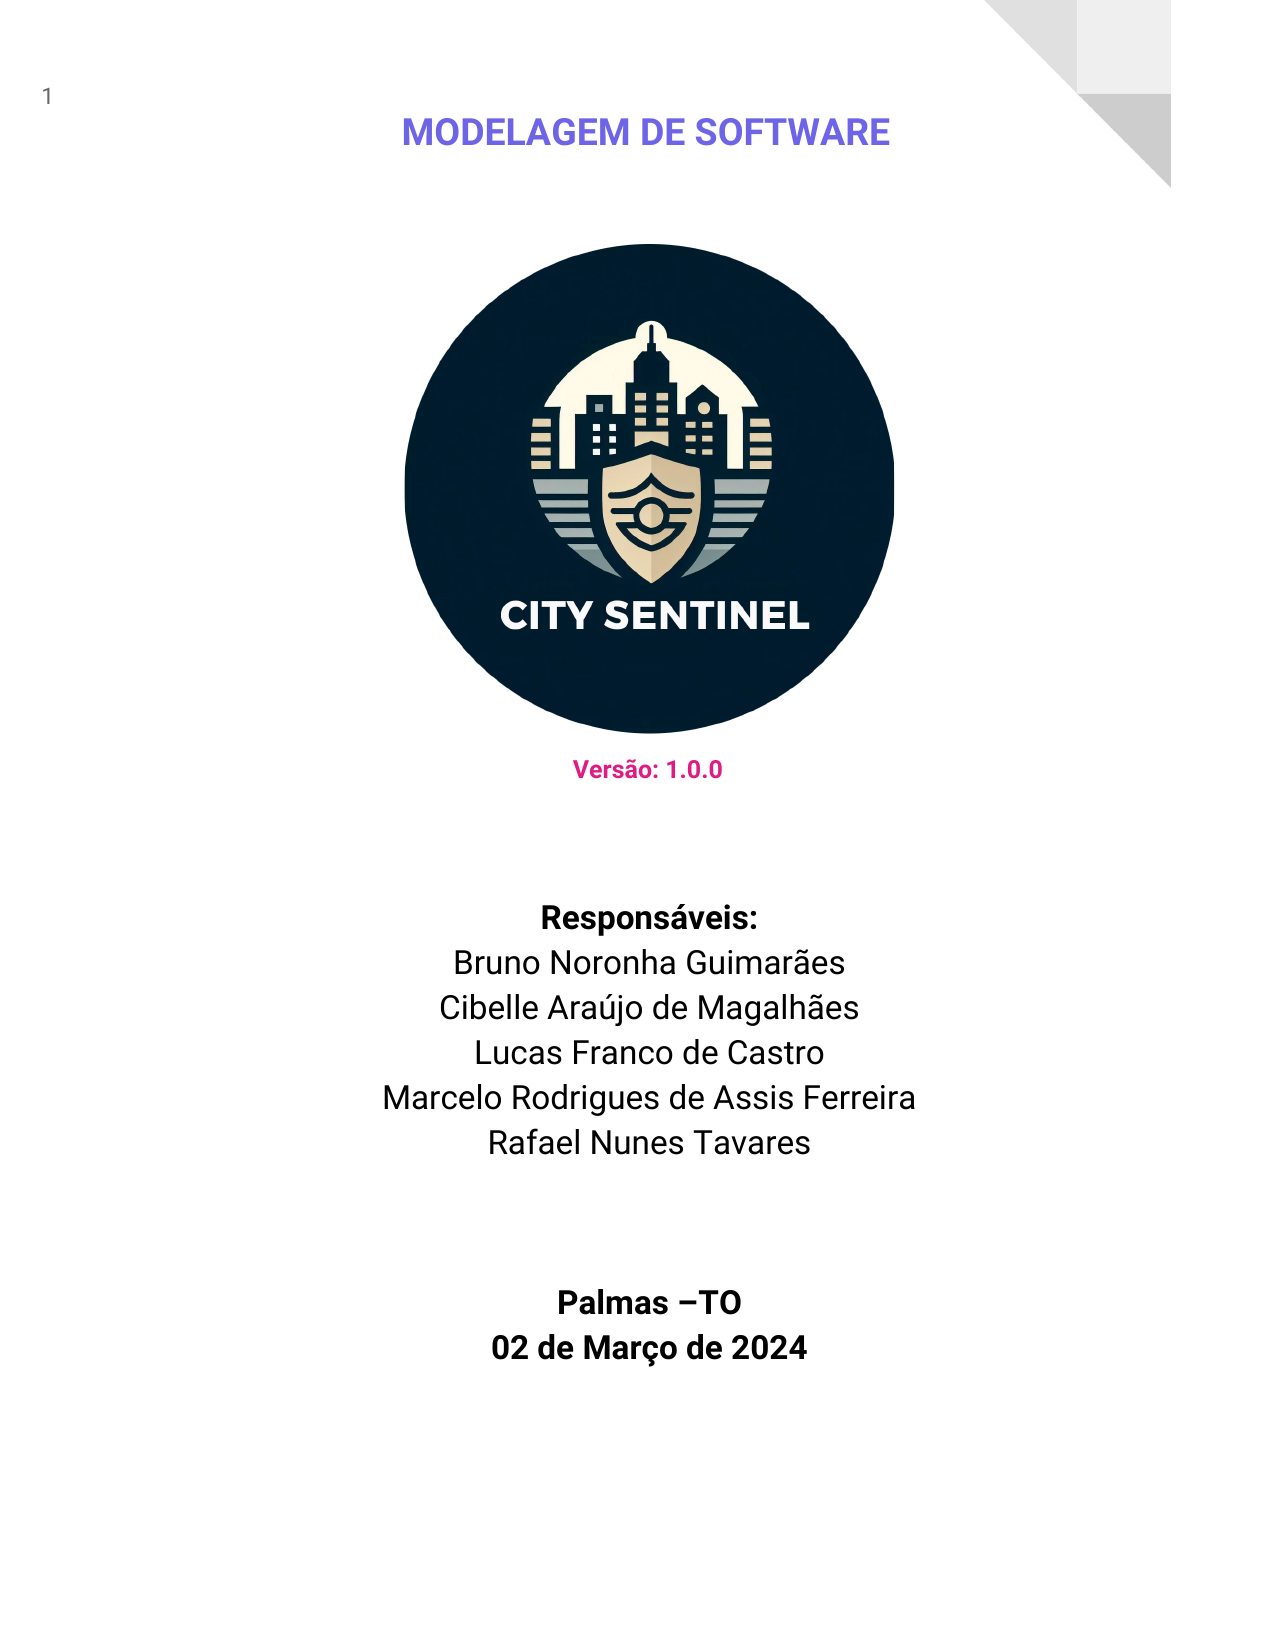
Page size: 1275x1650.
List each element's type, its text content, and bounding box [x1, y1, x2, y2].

text Cibelle Araújo de Magalhães [44, 989, 1254, 1028]
text Rafael Nunes Tavares [44, 1123, 1254, 1162]
text Responsáveis: [44, 899, 1254, 938]
picture [983, 0, 1171, 188]
text MODELAGEM DE SOFTWARE [308, 110, 1122, 154]
text 02 de Março de 2024 [44, 1329, 1254, 1368]
text Bruno Noronha Guimarães [44, 944, 1254, 983]
text Lucas Franco de Castro [44, 1033, 1254, 1073]
subtitle Versão: 1.0.0 [41, 755, 1254, 784]
text Palmas –TO [44, 1284, 1254, 1323]
picture [404, 244, 895, 735]
text Marcelo Rodrigues de Assis Ferreira [44, 1078, 1254, 1117]
